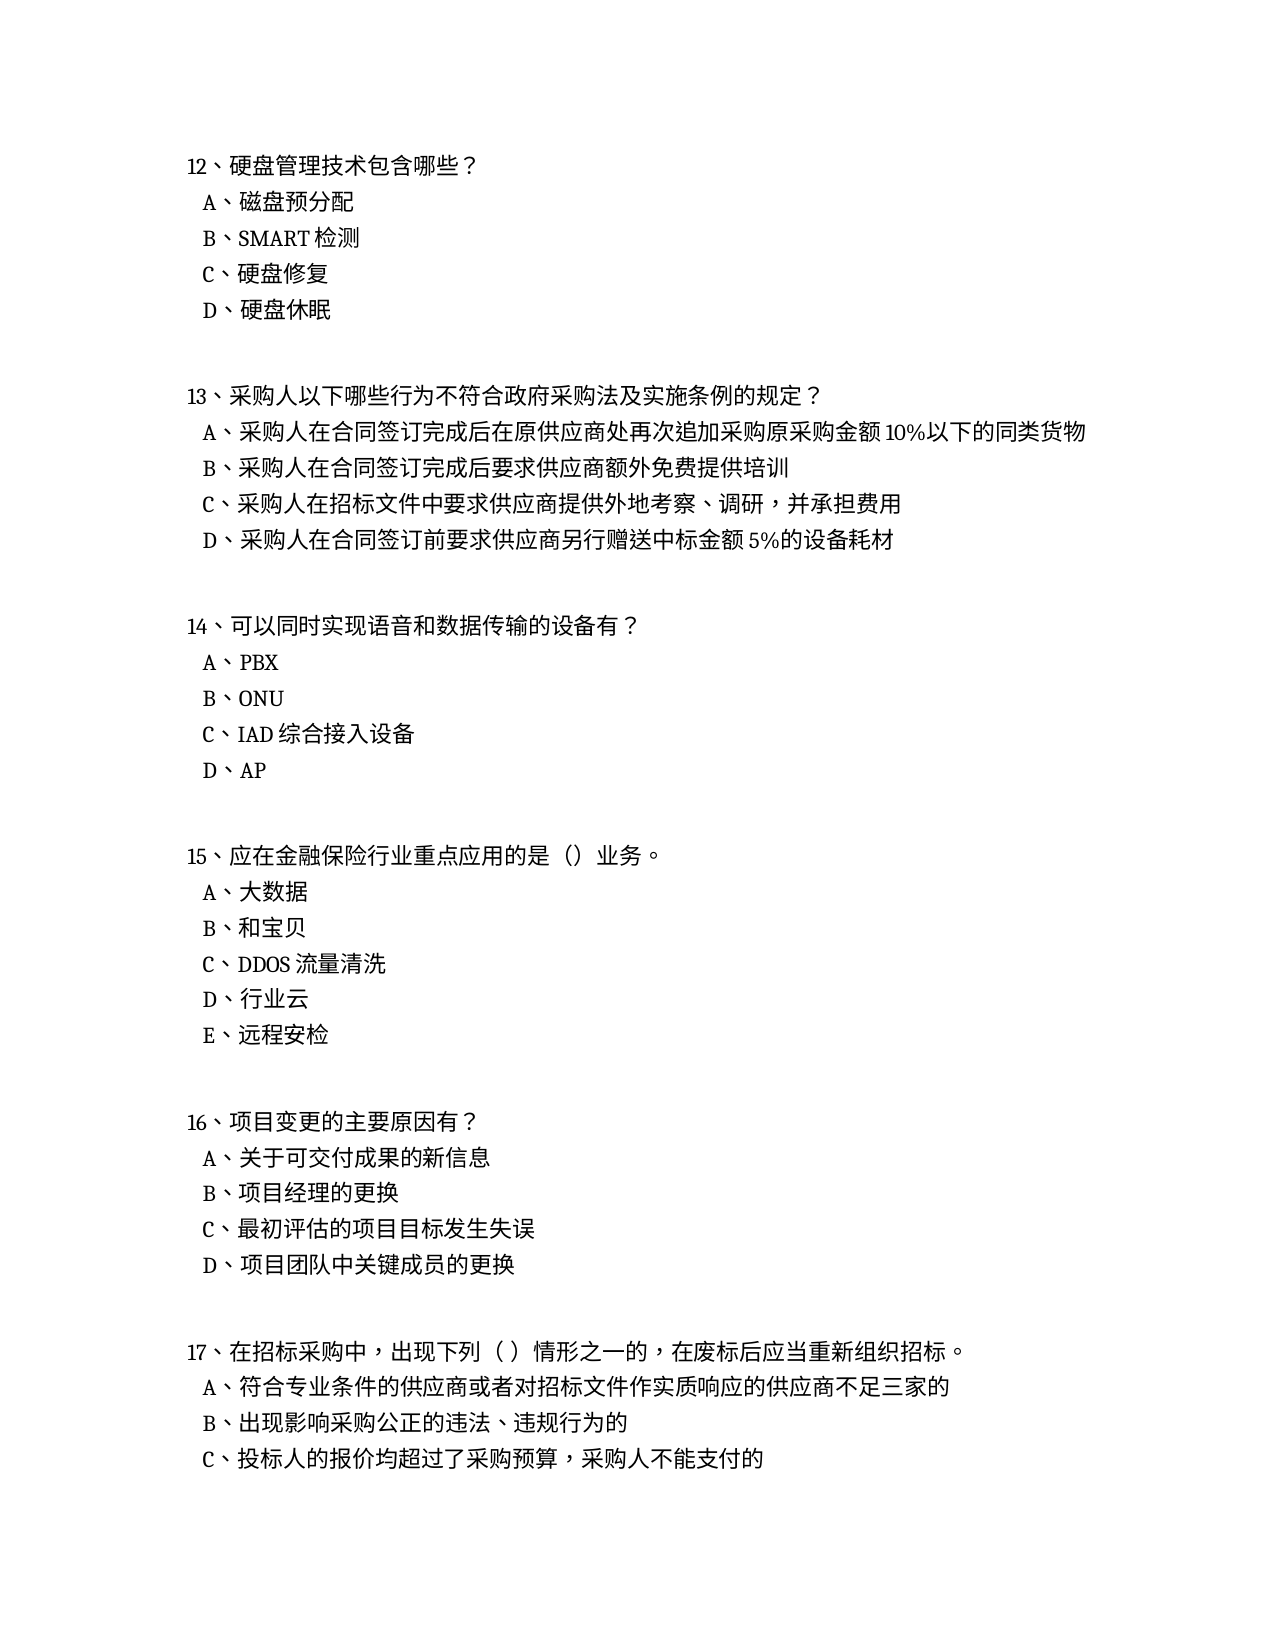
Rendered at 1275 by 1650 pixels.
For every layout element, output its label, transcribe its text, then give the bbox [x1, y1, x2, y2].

text 15、应在金融保险行业重点应用的是（）业务。 A、大数据 B、和宝贝 C、DDOS流量清洗 D、行业云 E、远程安检 [187, 840, 1087, 1081]
text 12、硬盘管理技术包含哪些？ A、磁盘预分配 B、SMART检测 C、硬盘修复 D、硬盘休眠 [187, 150, 1087, 355]
text 13、采购人以下哪些行为不符合政府采购法及实施条例的规定？ A、采购人在合同签订完成后在原供应商处再次追加采购原采购金额10%以下的同类货物 B、采购人在合同签订完成后要求供应商额外免费提供培训 C、采购人在招标文件中要求供应商提供外地考察、调研，并承担费用 D、采购人在合同签订前要求供应商另行赠送中标金额5%的设备耗材 [187, 380, 1087, 585]
text 16、项目变更的主要原因有？ A、关于可交付成果的新信息 B、项目经理的更换 C、最初评估的项目目标发生失误 D、项目团队中关键成员的更换 [187, 1106, 1087, 1311]
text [187, 1335, 1087, 1474]
text 14、可以同时实现语音和数据传输的设备有？ A、PBX B、ONU C、IAD综合接入设备 D、AP [187, 610, 1087, 815]
